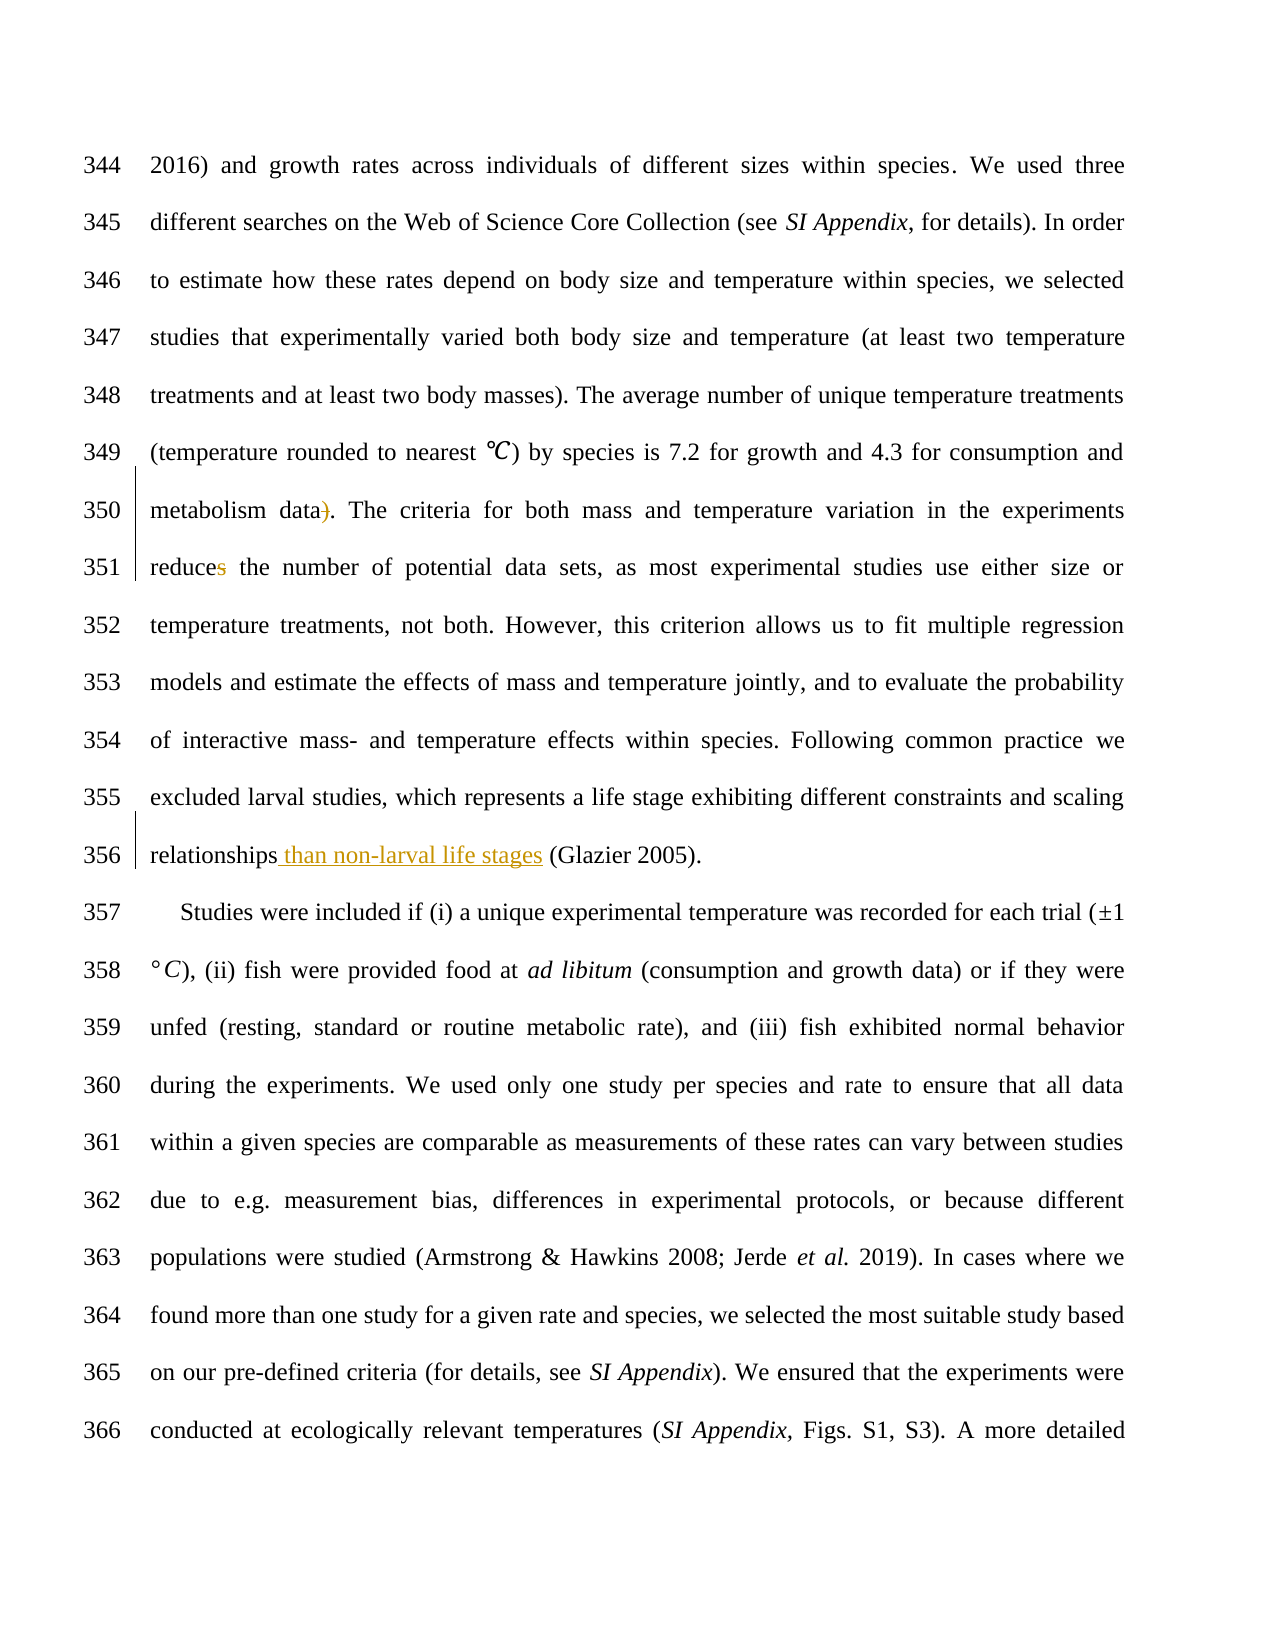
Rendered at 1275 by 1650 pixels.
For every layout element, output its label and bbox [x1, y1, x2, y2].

text [150, 150, 1125, 869]
text [150, 897, 1125, 1444]
